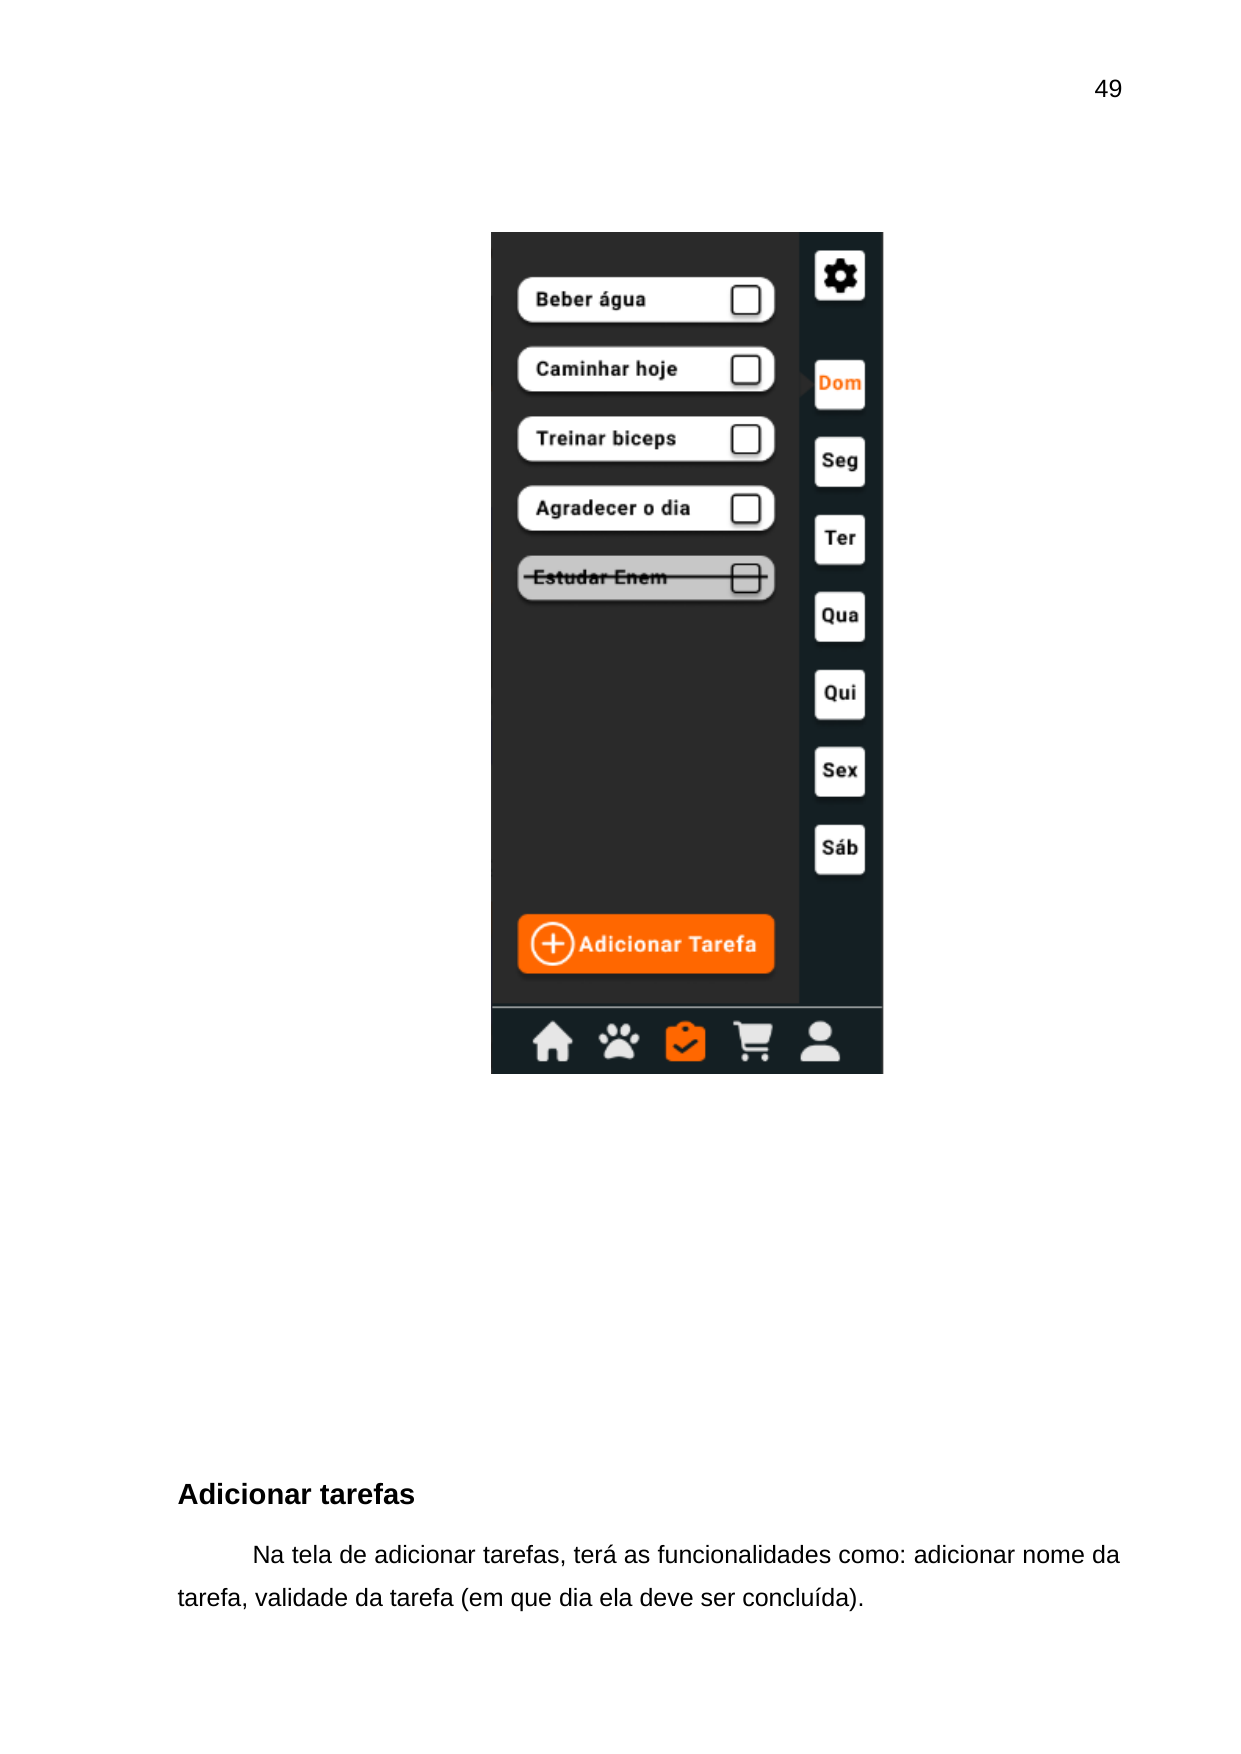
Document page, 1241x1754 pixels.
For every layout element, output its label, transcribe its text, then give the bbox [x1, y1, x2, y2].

text Na tela de adicionar tarefas, terá as funcionalidades como: adicionar nome da tarefa, validade da tarefa (em que dia ela deve ser concluída). [177, 1540, 1122, 1612]
picture [491, 232, 884, 1074]
text Adicionar tarefas [177, 1477, 1122, 1511]
